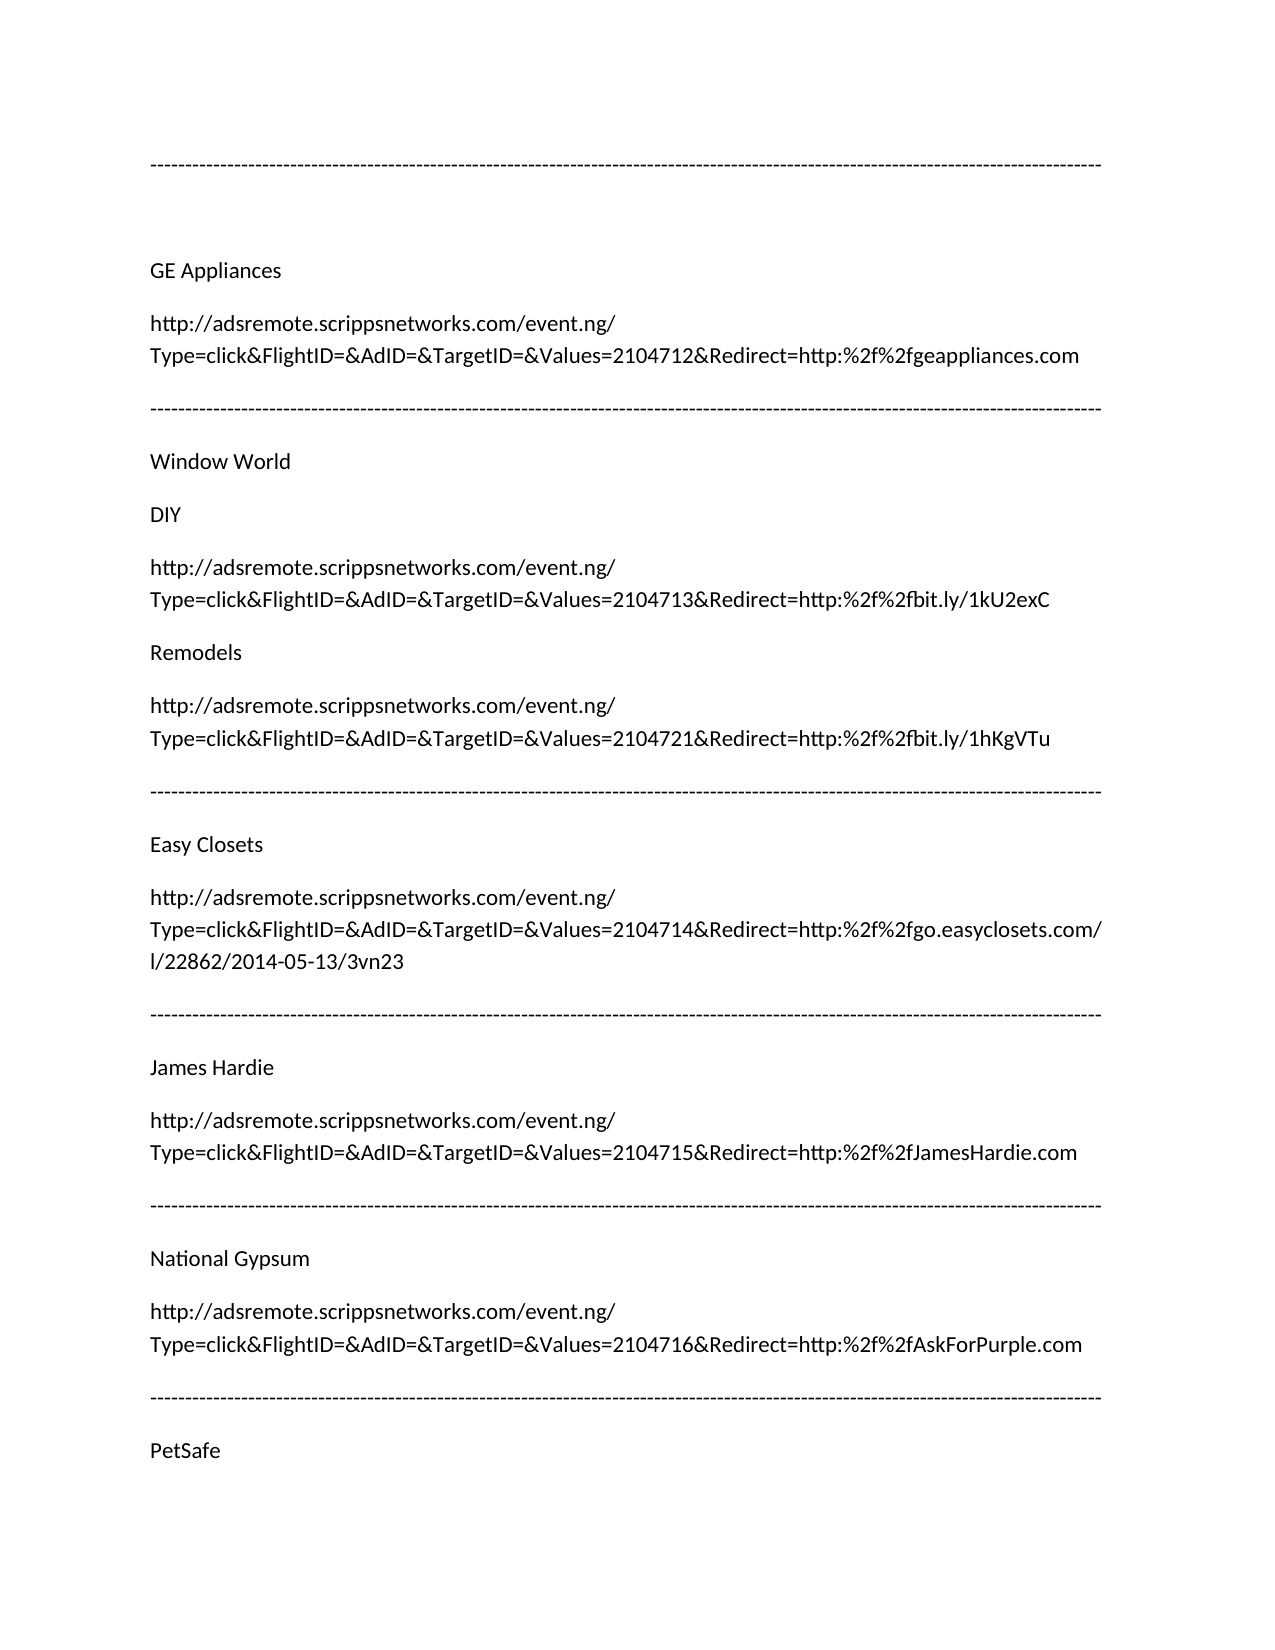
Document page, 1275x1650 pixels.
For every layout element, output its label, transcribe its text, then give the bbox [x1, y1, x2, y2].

text http://adsremote.scrippsnetworks.com/event.ng/Type=click&FlightID=&AdID=&TargetID=&Values=2104721&Redirect=http:%2f%2fbit.ly/1hKgVTu [150, 692, 1125, 752]
text National Gypsum [150, 1244, 1125, 1272]
text ---------------------------------------------------------------------------------------------------------------------------------------- [150, 394, 1125, 422]
text ---------------------------------------------------------------------------------------------------------------------------------------- [150, 777, 1125, 805]
text Remodels [150, 638, 1125, 667]
text ---------------------------------------------------------------------------------------------------------------------------------------- [150, 1000, 1125, 1028]
text http://adsremote.scrippsnetworks.com/event.ng/Type=click&FlightID=&AdID=&TargetID=&Values=2104714&Redirect=http:%2f%2fgo.easyclosets.com/l/22862/2014-05-13/3vn23 [150, 883, 1125, 975]
text http://adsremote.scrippsnetworks.com/event.ng/Type=click&FlightID=&AdID=&TargetID=&Values=2104712&Redirect=http:%2f%2fgeappliances.com [150, 309, 1125, 369]
text Window World [150, 447, 1125, 475]
text http://adsremote.scrippsnetworks.com/event.ng/Type=click&FlightID=&AdID=&TargetID=&Values=2104715&Redirect=http:%2f%2fJamesHardie.com [150, 1106, 1125, 1166]
text GE Appliances [150, 256, 1125, 284]
text ---------------------------------------------------------------------------------------------------------------------------------------- [150, 1191, 1125, 1219]
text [150, 150, 1125, 178]
text http://adsremote.scrippsnetworks.com/event.ng/Type=click&FlightID=&AdID=&TargetID=&Values=2104716&Redirect=http:%2f%2fAskForPurple.com [150, 1297, 1125, 1358]
text http://adsremote.scrippsnetworks.com/event.ng/Type=click&FlightID=&AdID=&TargetID=&Values=2104713&Redirect=http:%2f%2fbit.ly/1kU2exC [150, 553, 1125, 613]
text James Hardie [150, 1053, 1125, 1081]
text PetSafe [150, 1436, 1125, 1464]
text Easy Closets [150, 830, 1125, 858]
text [150, 1383, 1125, 1411]
text DIY [150, 500, 1125, 528]
